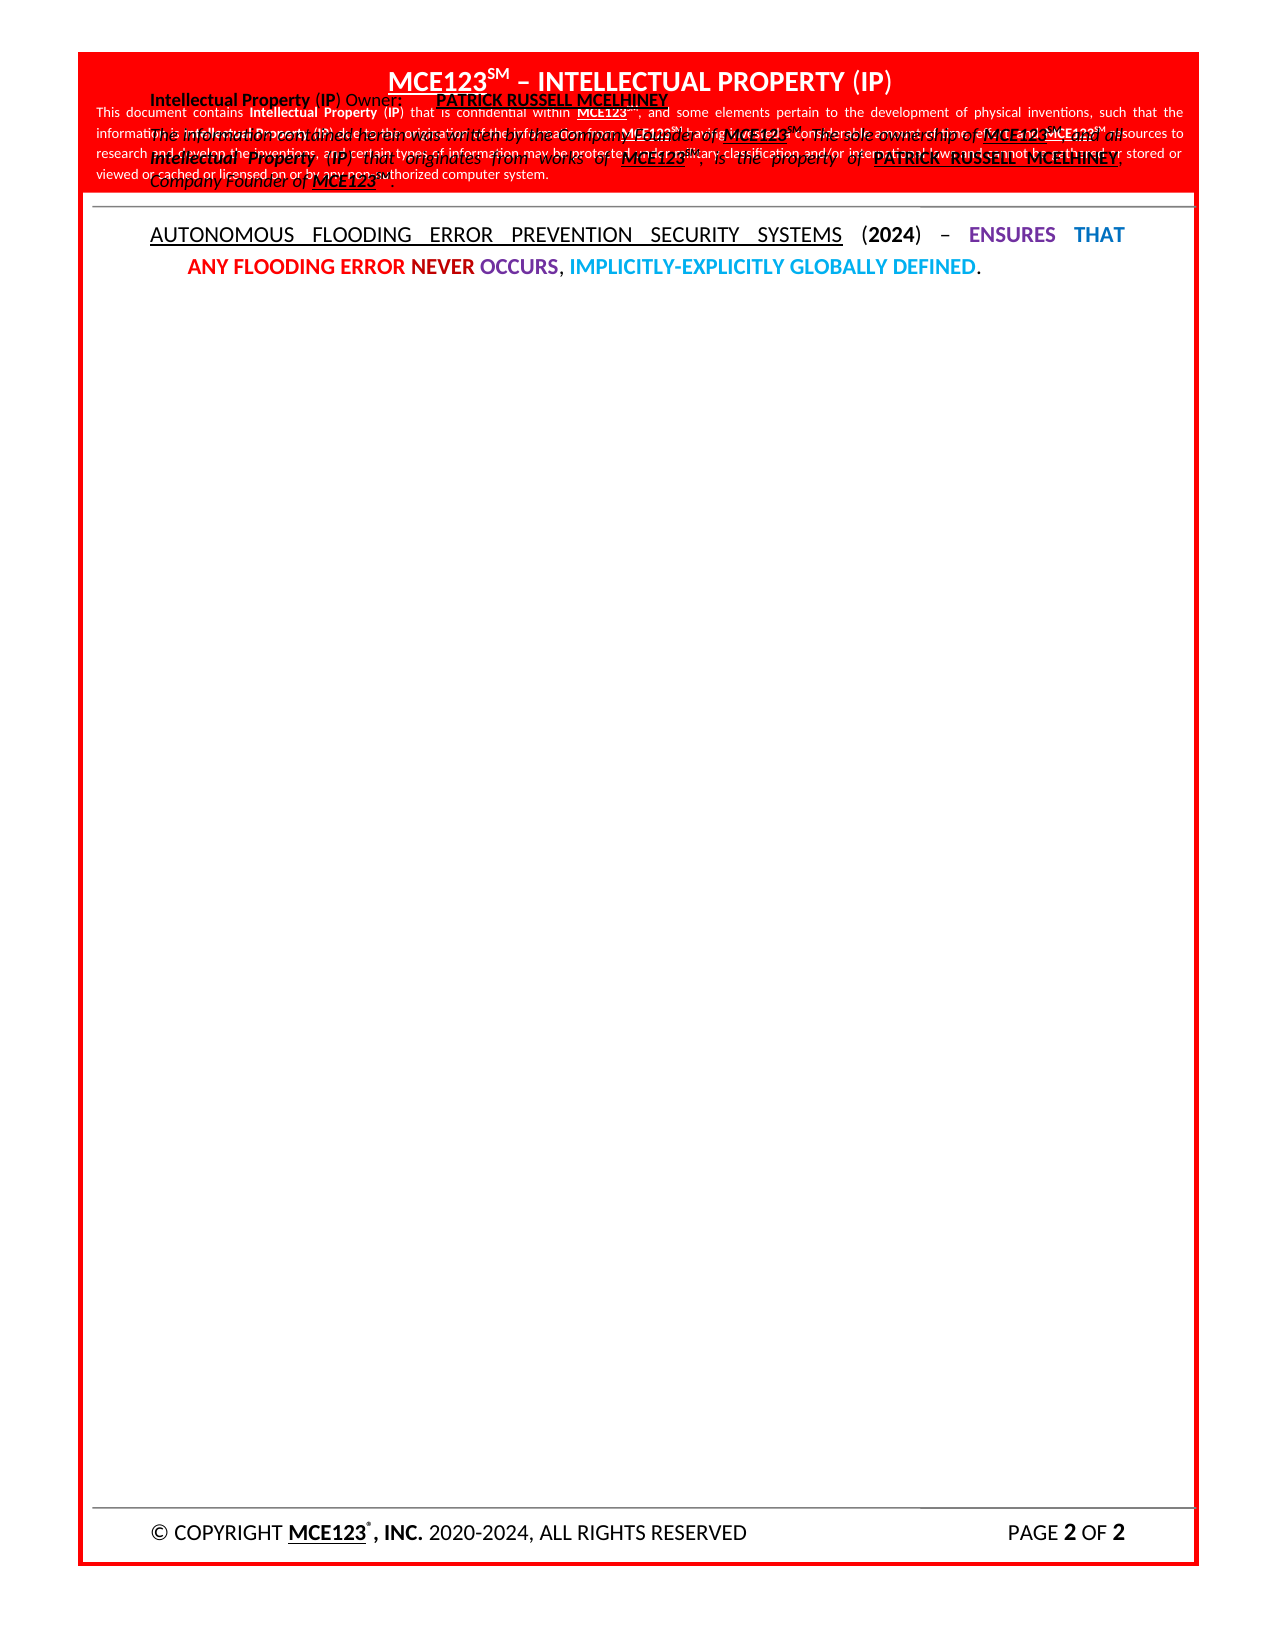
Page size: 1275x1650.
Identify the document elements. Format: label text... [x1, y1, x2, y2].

text AUTONOMOUS FLOODING ERROR PREVENTION SECURITY SYSTEMS (2024) – ENSURES THAT ANY FLOODING ERROR NEVER OCCURS, IMPLICITLY-EXPLICITLY GLOBALLY DEFINED. [150, 220, 1125, 280]
